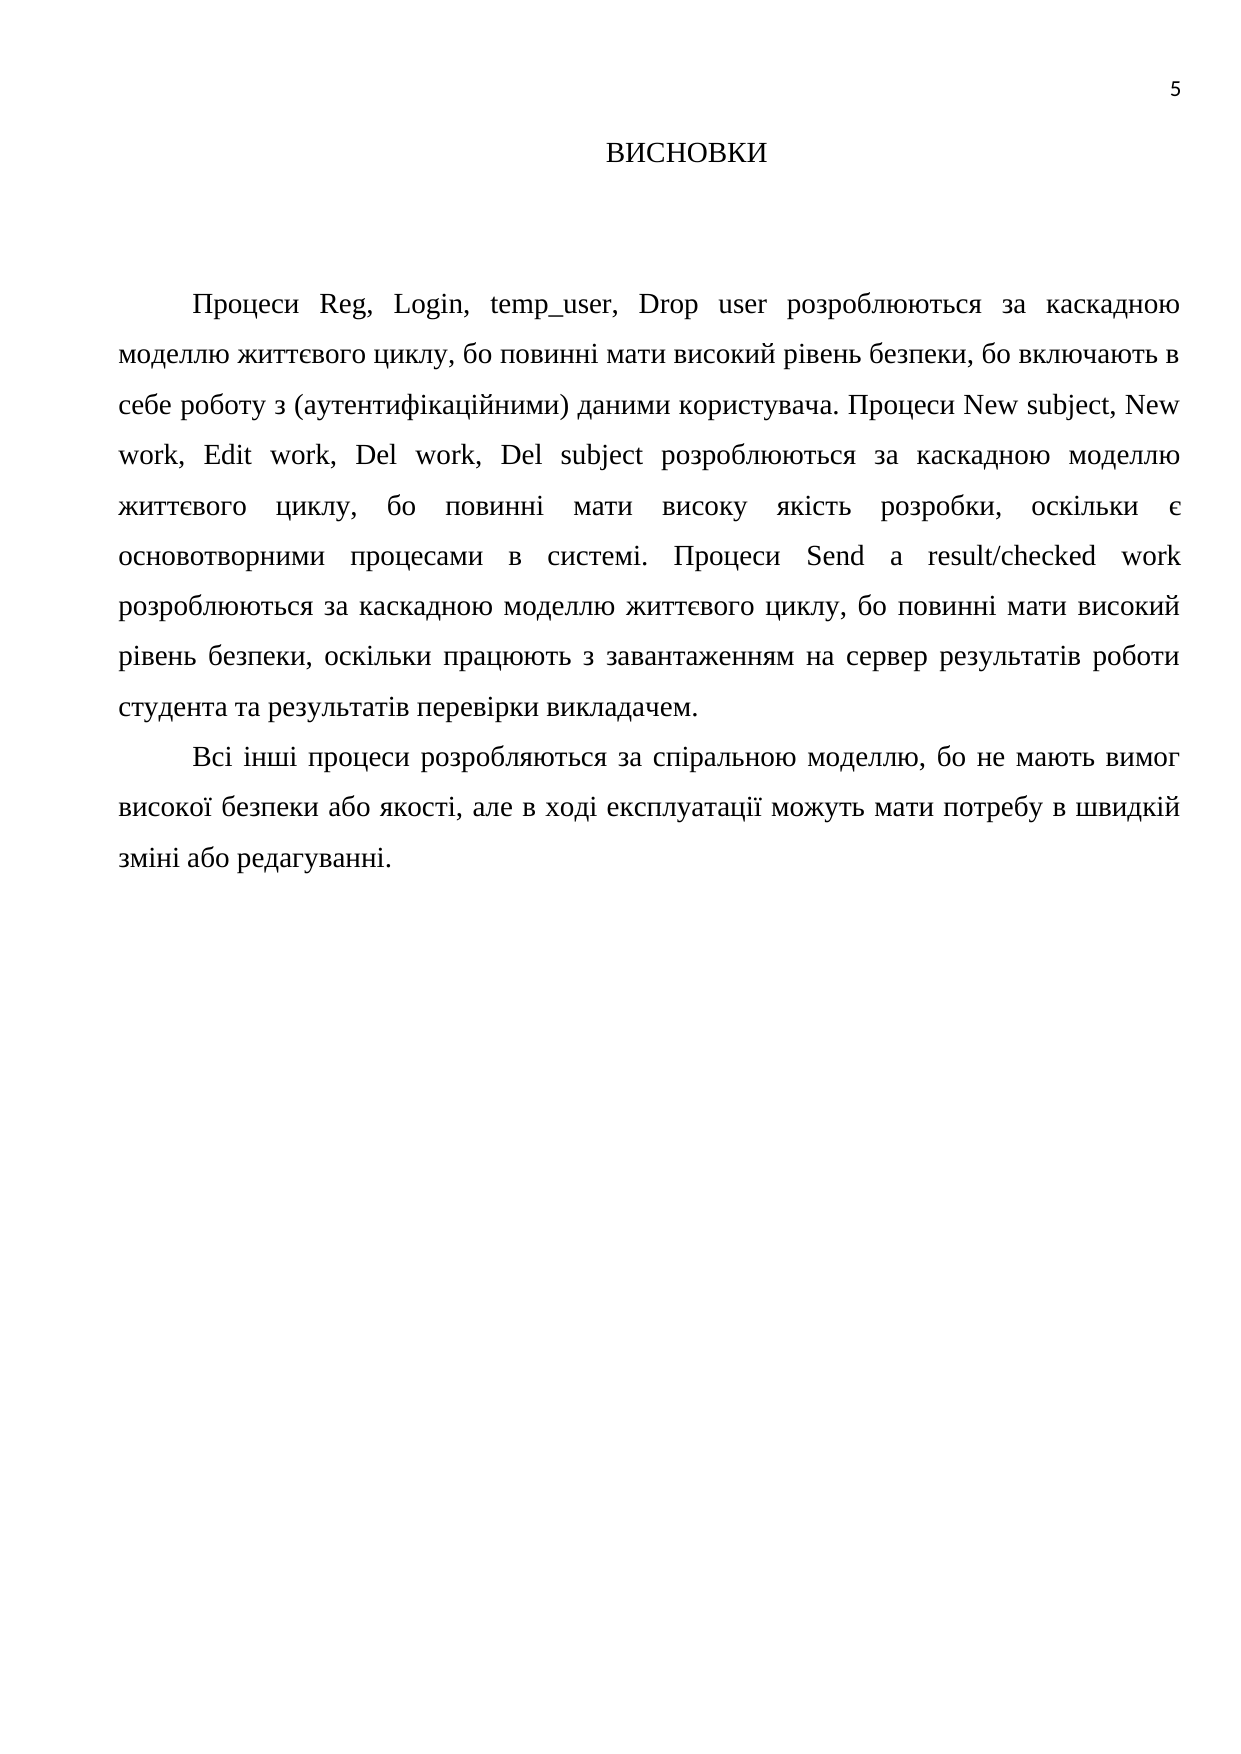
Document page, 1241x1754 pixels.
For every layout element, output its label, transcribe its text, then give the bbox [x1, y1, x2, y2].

text Всі інші процеси розробляються за спіральною моделлю, бо не мають вимог високої безпеки або якості, але в ході експлуатації можуть мати потребу в швидкій зміні або редагуванні. [118, 739, 1181, 873]
subtitle ВИСНОВКИ [118, 135, 1181, 169]
text Процеси Reg, Login, temp_user, Drop user розроблюються за каскадною моделлю життєвого циклу, бо повинні мати високий рівень безпеки, бо включають в себе роботу з (аутентифікаційними) даними користувача. Процеси New subject, New work, Edit work, Del work, Del subject розроблюються за каскадною моделлю життєвого циклу, бо повинні мати високу якість розробки, оскільки є основотворними процесами в системі. Процеси Send a result/checked work розроблюються за каскадною моделлю життєвого циклу, бо повинні мати високий рівень безпеки, оскільки працюють з завантаженням на сервер результатів роботи студента та результатів перевірки викладачем. [118, 286, 1181, 722]
